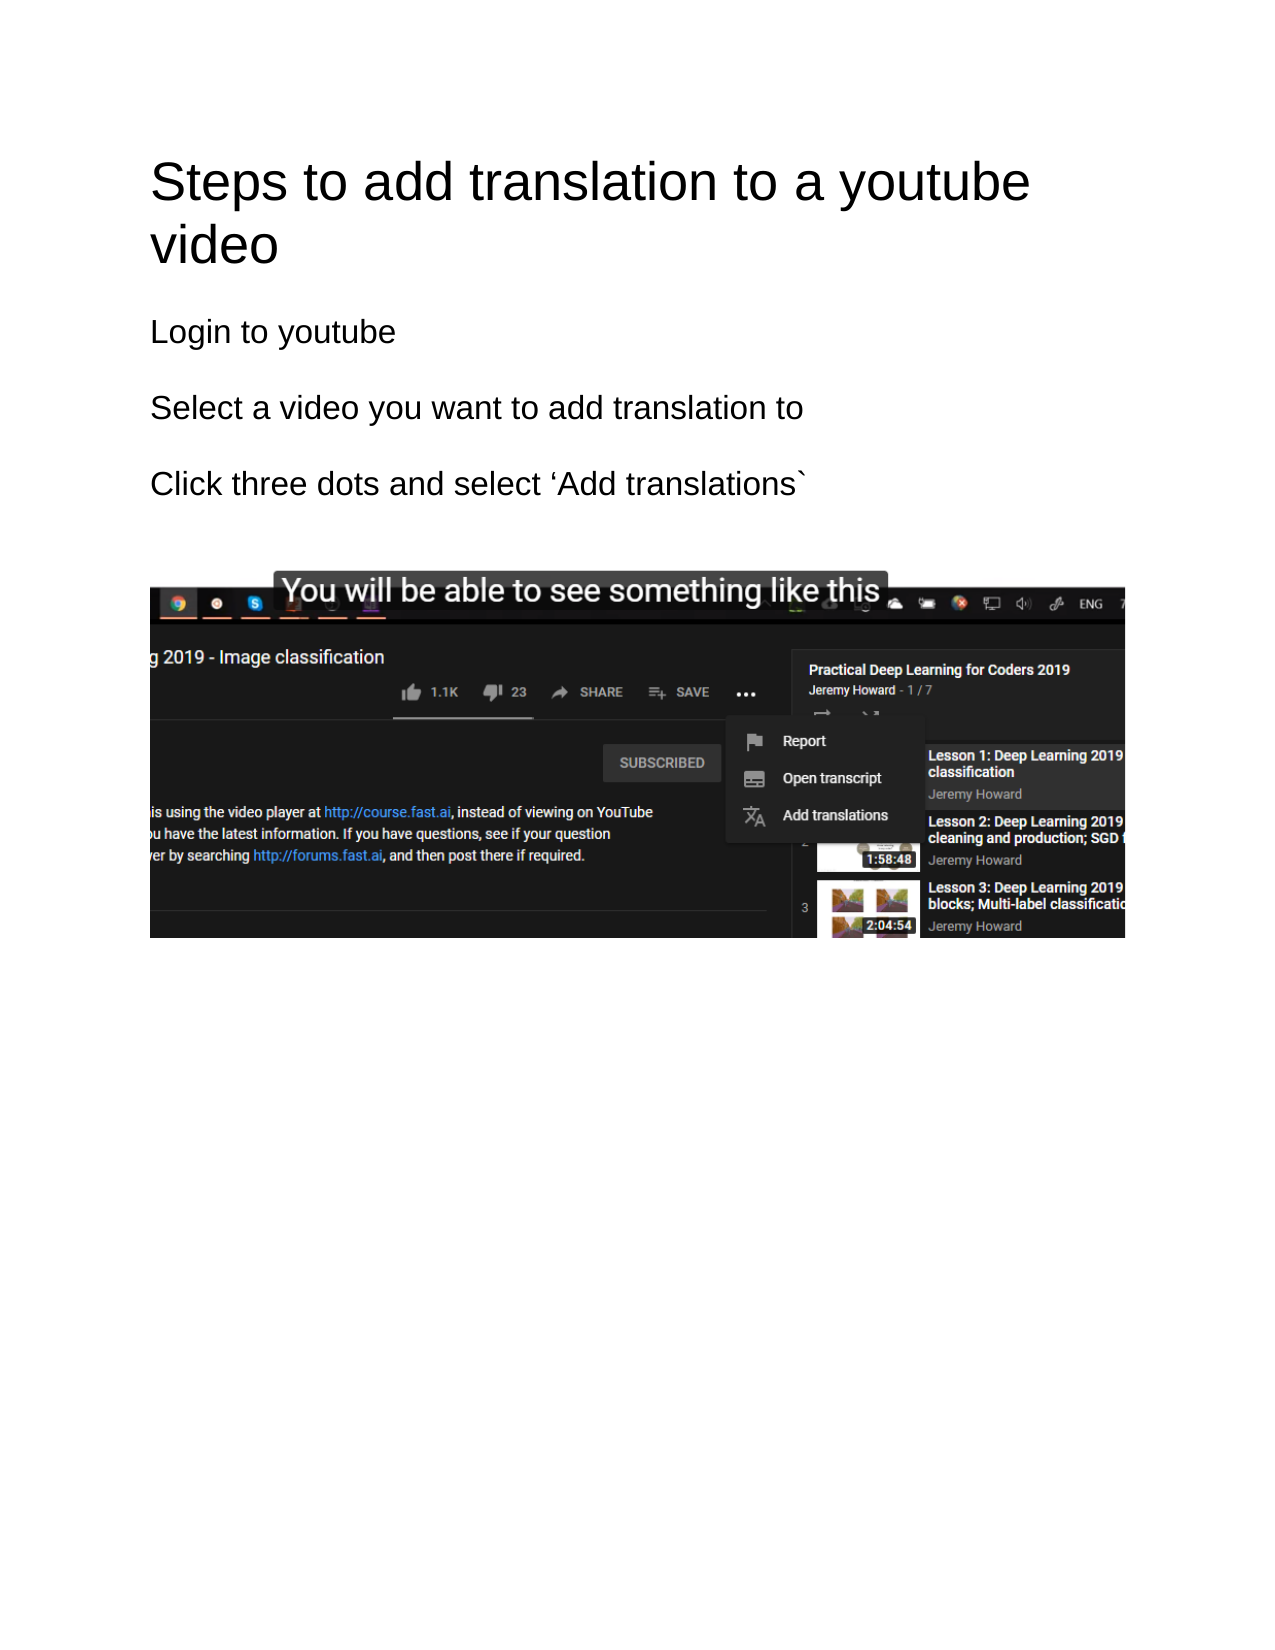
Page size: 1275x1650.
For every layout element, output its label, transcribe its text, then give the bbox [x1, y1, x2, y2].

subtitle Click three dots and select ‘Add translations` [150, 464, 1125, 502]
subtitle Login to youtube [150, 312, 1125, 351]
subtitle Select a video you want to add translation to [150, 388, 1125, 426]
picture [150, 515, 1125, 938]
title Steps to add translation to a youtube video [150, 150, 1125, 274]
